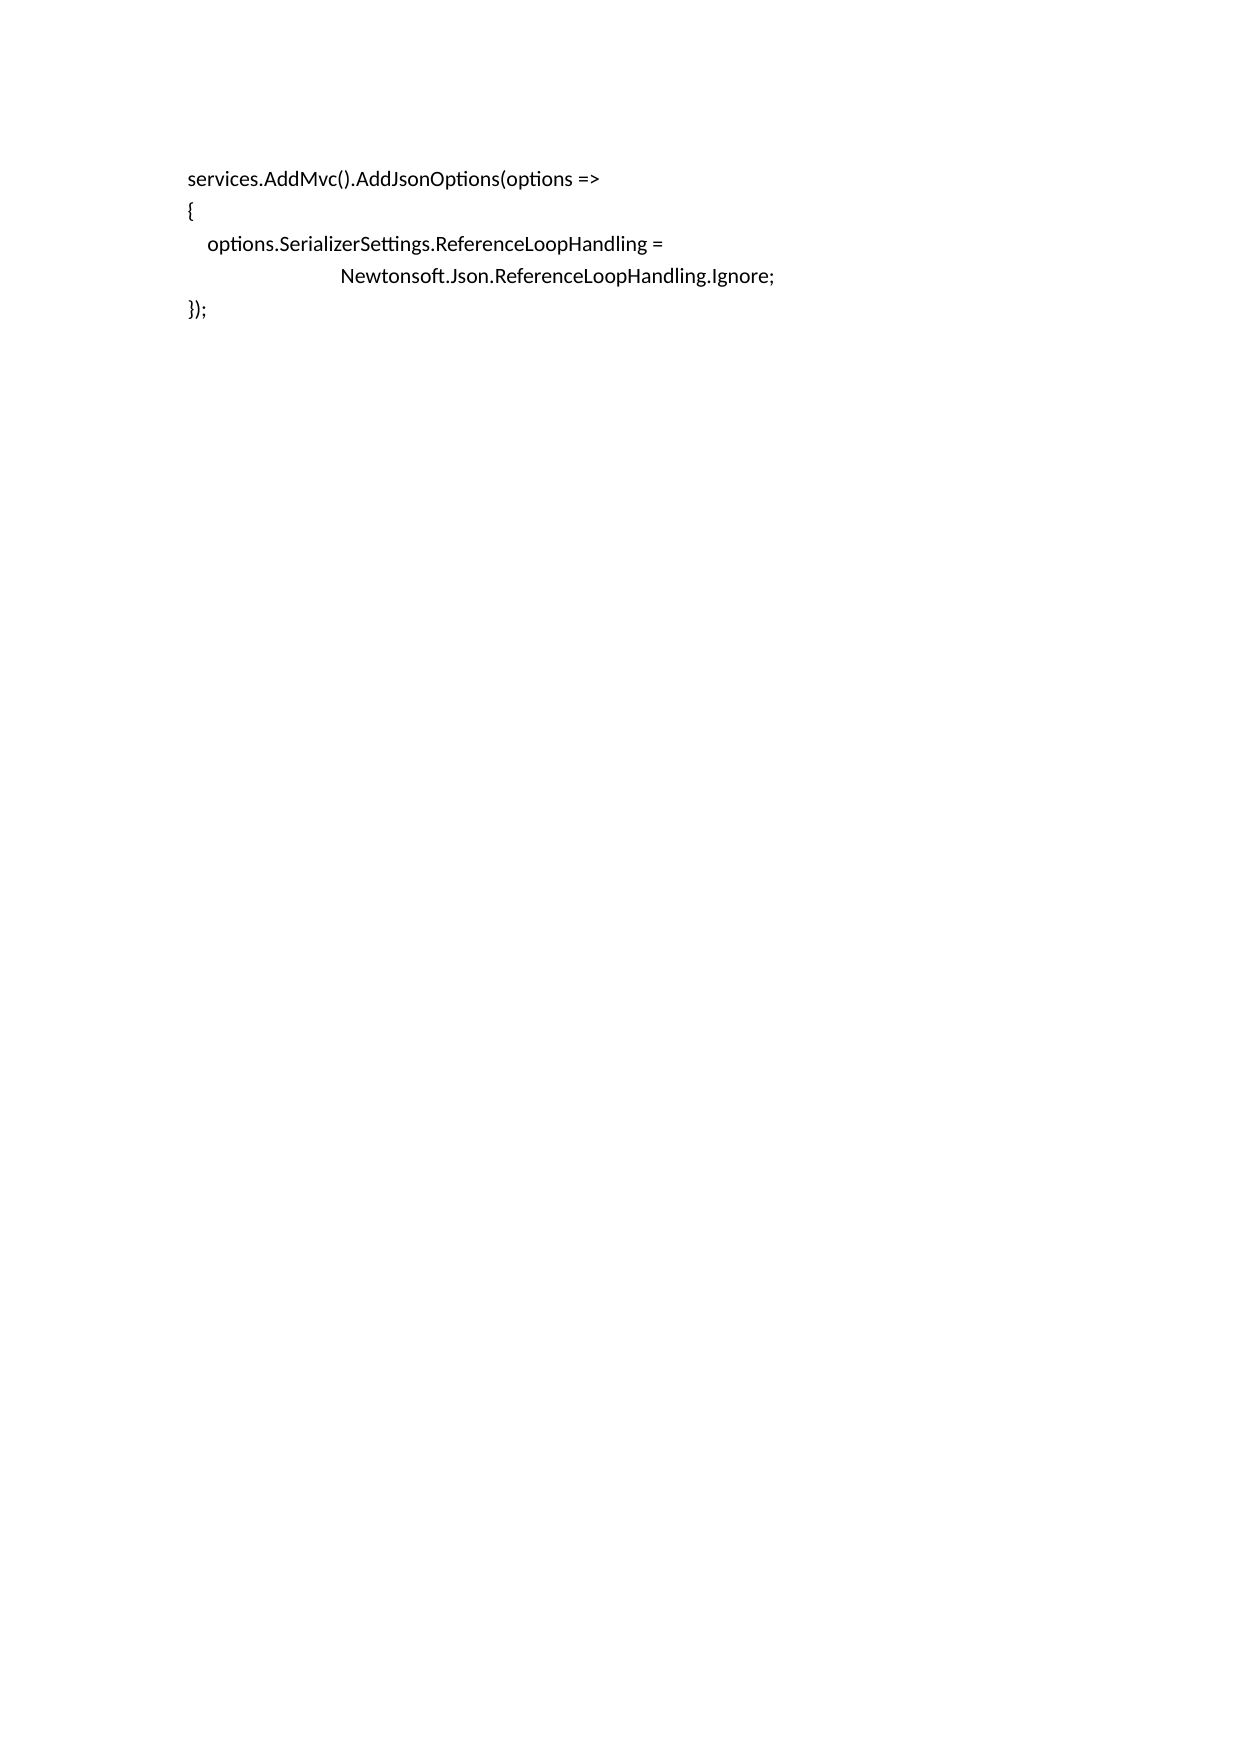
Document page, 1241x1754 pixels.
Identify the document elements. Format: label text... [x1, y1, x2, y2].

text { [187, 194, 1053, 227]
text Newtonsoft.Json.ReferenceLoopHandling.Ignore; [187, 259, 1053, 292]
text options.SerializerSettings.ReferenceLoopHandling = [187, 227, 1053, 259]
text services.AddMvc().AddJsonOptions(options => [187, 162, 1053, 194]
text }); [187, 292, 1053, 324]
